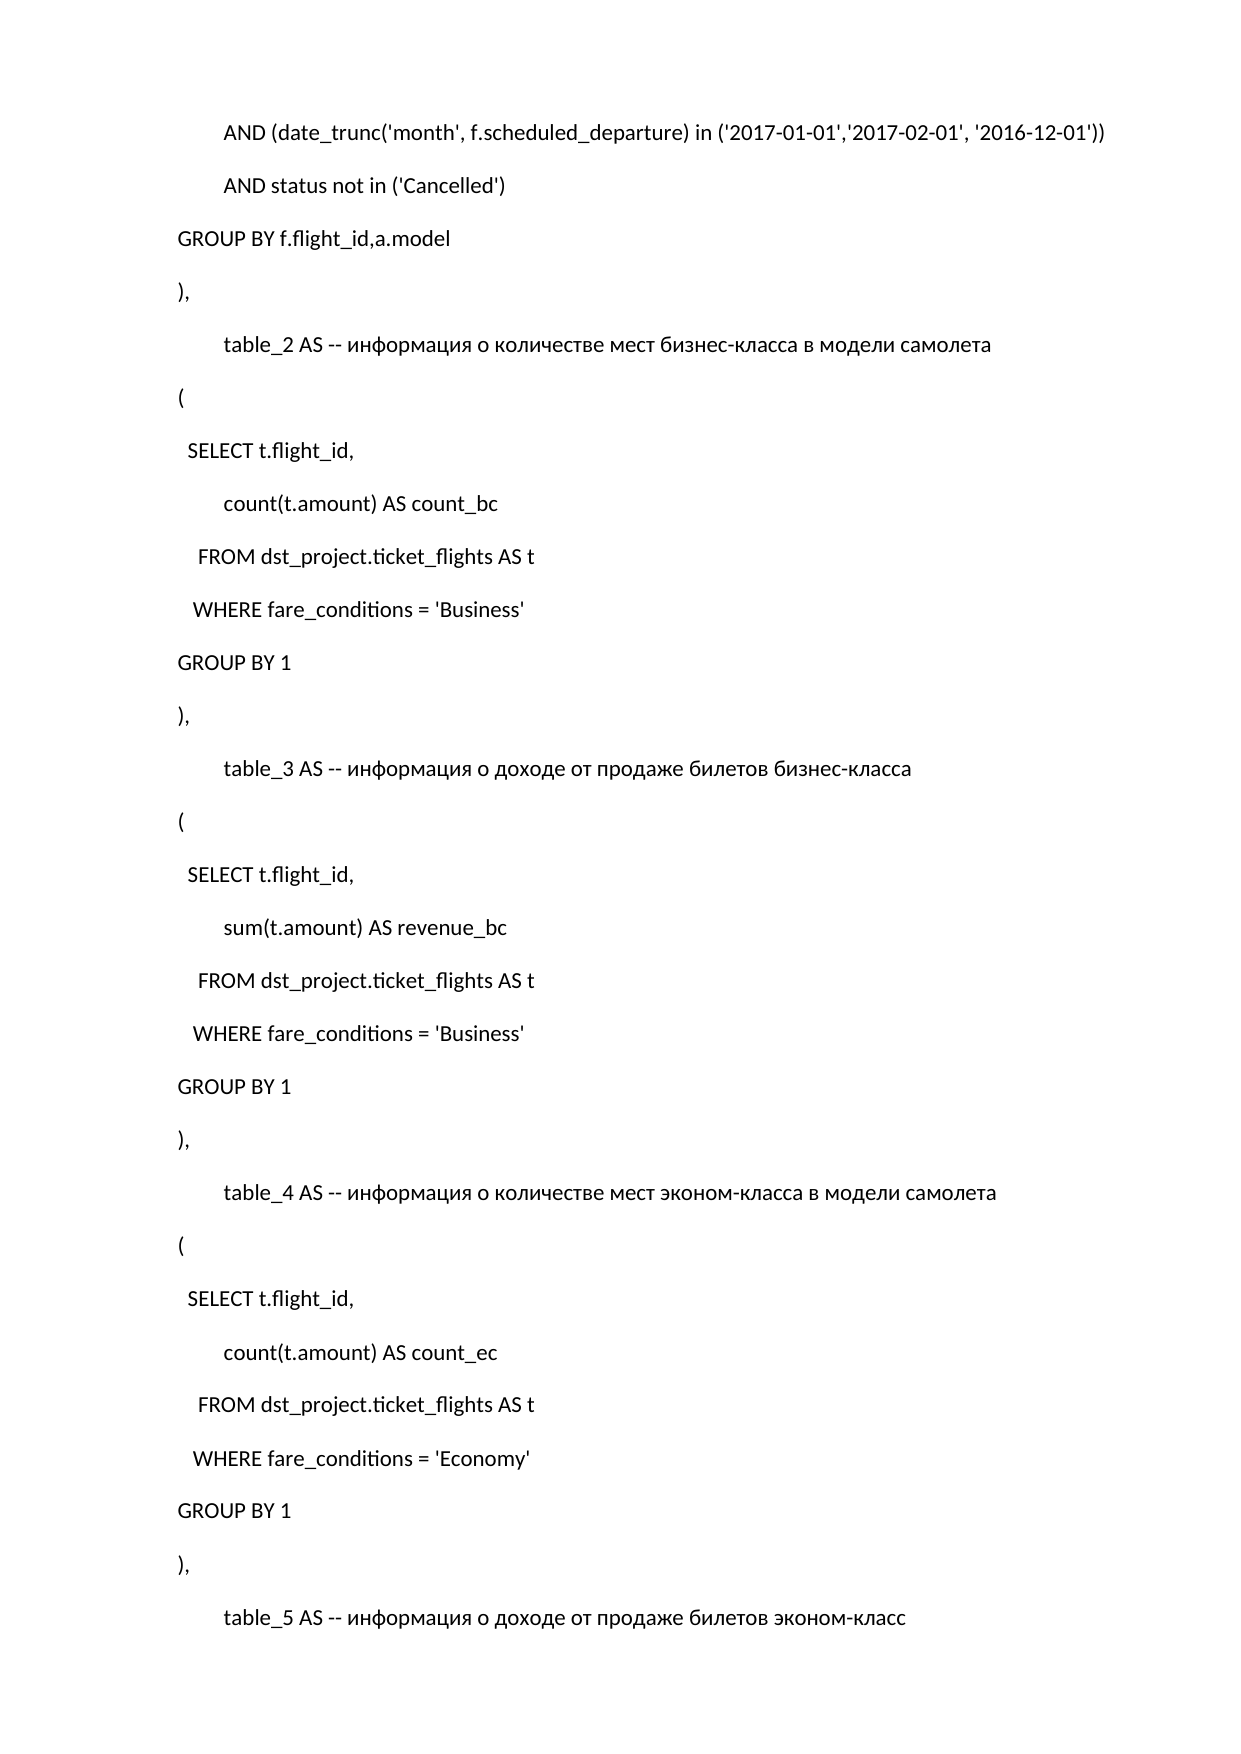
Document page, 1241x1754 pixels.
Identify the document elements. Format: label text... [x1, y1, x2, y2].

text SELECT t.flight_id, [177, 860, 1152, 888]
text count(t.amount) AS count_ec [177, 1338, 1152, 1366]
text WHERE fare_conditions = 'Economy' [177, 1444, 1152, 1472]
text ), [177, 701, 1152, 729]
text AND (date_trunc('month', f.scheduled_departure) in ('2017-01-01','2017-02-01', '2016-12-01')) [177, 118, 1152, 146]
text FROM dst_project.ticket_flights AS t [177, 542, 1152, 570]
text table_5 AS -- информация о доходе от продаже билетов эконом-класс [177, 1603, 1152, 1631]
text WHERE fare_conditions = 'Business' [177, 1019, 1152, 1047]
text GROUP BY f.flight_id,a.model [177, 224, 1152, 252]
text sum(t.amount) AS revenue_bc [177, 913, 1152, 941]
text ), [177, 1126, 1152, 1153]
text ( [177, 807, 1152, 835]
text GROUP BY 1 [177, 1072, 1152, 1101]
text FROM dst_project.ticket_flights AS t [177, 966, 1152, 994]
text FROM dst_project.ticket_flights AS t [177, 1391, 1152, 1419]
text GROUP BY 1 [177, 1497, 1152, 1525]
text AND status not in ('Cancelled') [177, 171, 1152, 199]
text table_2 AS -- информация о количестве мест бизнес-класса в модели самолета [177, 330, 1152, 358]
text table_4 AS -- информация о количестве мест эконом-класса в модели самолета [177, 1178, 1152, 1207]
text SELECT t.flight_id, [177, 436, 1152, 464]
text WHERE fare_conditions = 'Business' [177, 595, 1152, 623]
text ( [177, 1232, 1152, 1259]
text table_3 AS -- информация о доходе от продаже билетов бизнес-класса [177, 754, 1152, 782]
text SELECT t.flight_id, [177, 1284, 1152, 1313]
text count(t.amount) AS count_bc [177, 489, 1152, 517]
text ), [177, 277, 1152, 305]
text GROUP BY 1 [177, 648, 1152, 676]
text ), [177, 1550, 1152, 1578]
text ( [177, 383, 1152, 411]
